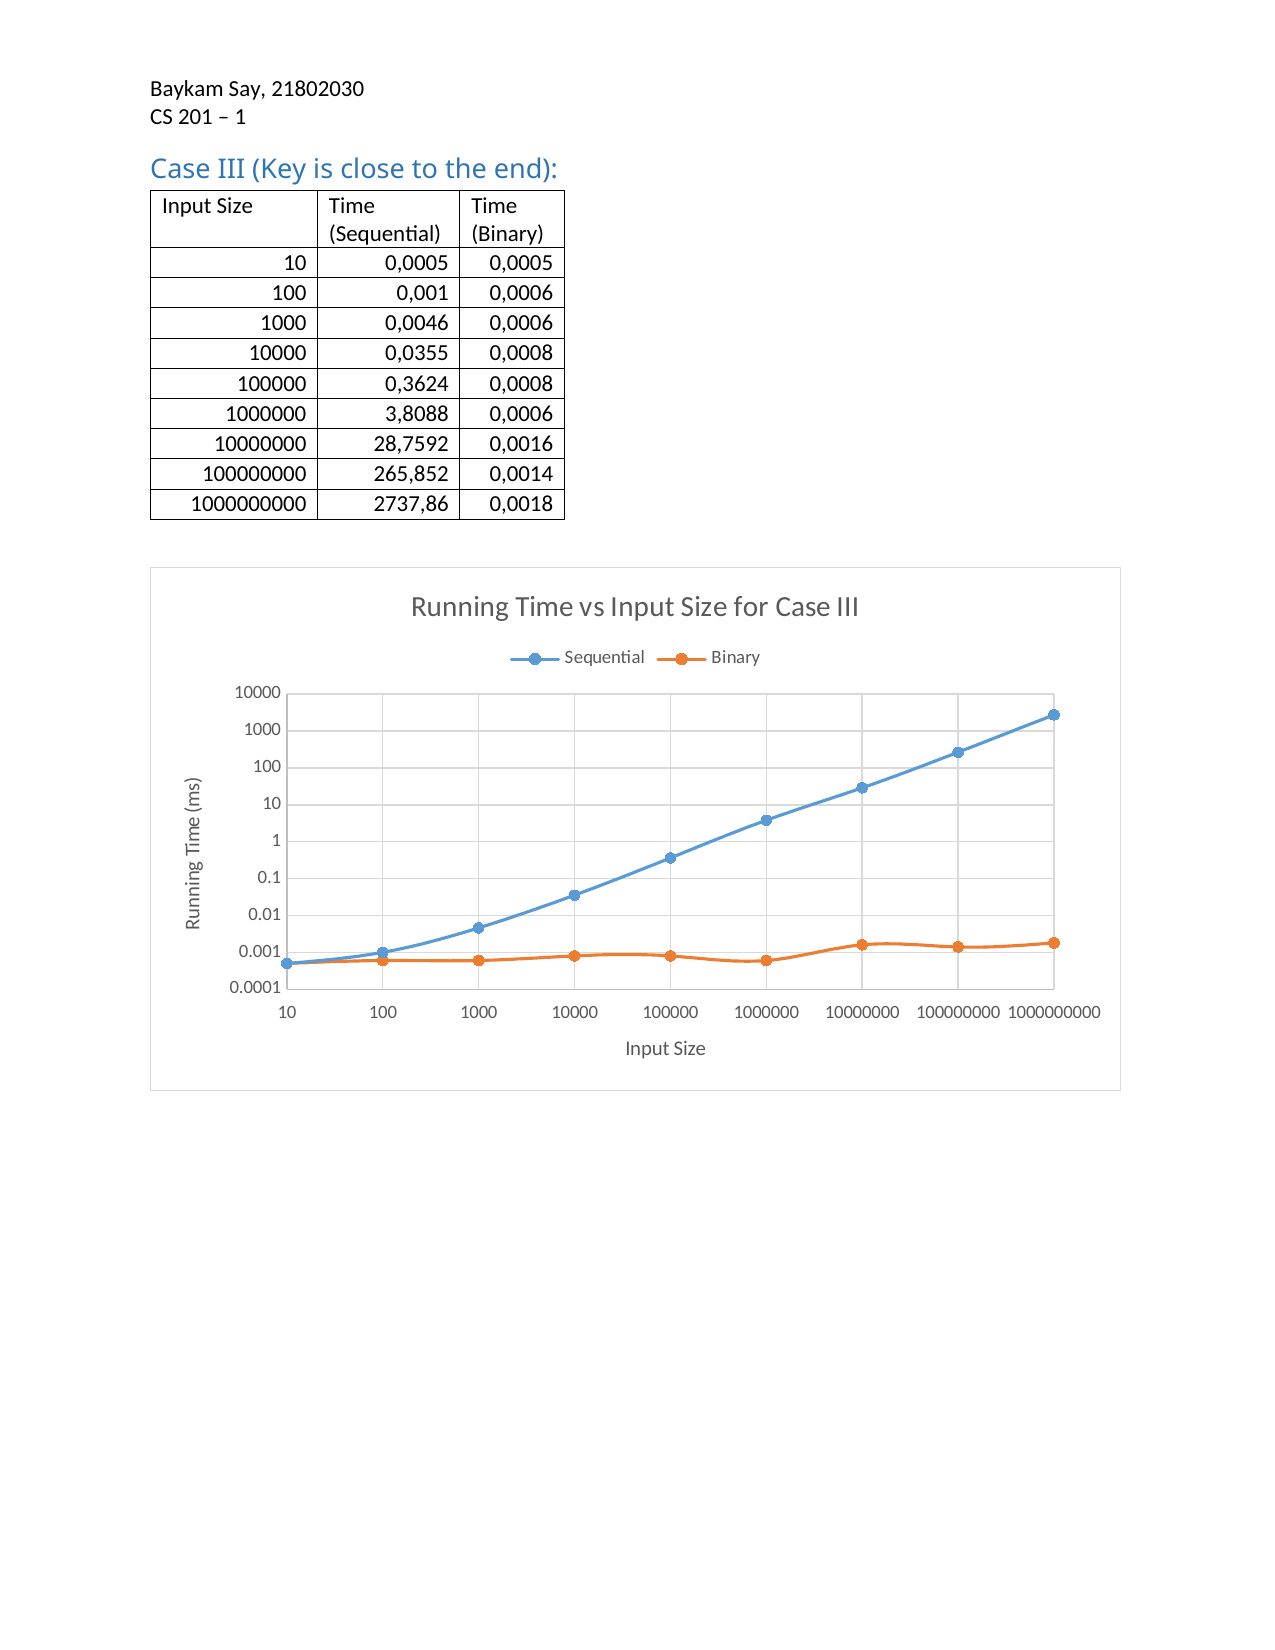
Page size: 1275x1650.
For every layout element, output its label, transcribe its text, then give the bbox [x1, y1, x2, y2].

table_cell 0,0046 [318, 308, 459, 337]
table_cell 0,0006 [460, 399, 564, 428]
table_cell 0,0005 [460, 248, 564, 277]
table_cell 0,0008 [460, 369, 564, 398]
table_cell 0,3624 [318, 369, 459, 398]
table_cell 0,0355 [318, 339, 459, 368]
table_cell 2737,86 [318, 490, 459, 519]
table_cell 0,0005 [318, 248, 459, 277]
table_cell 0,0018 [460, 490, 564, 519]
table_cell 100000000 [151, 459, 317, 488]
table_cell 0,0008 [460, 339, 564, 368]
table_cell 1000 [151, 308, 317, 337]
table_cell 10000000 [151, 429, 317, 458]
table_cell 1000000000 [151, 490, 317, 519]
table_cell 0,0006 [460, 308, 564, 337]
table_cell 0,001 [318, 278, 459, 307]
table_cell 0,0014 [460, 459, 564, 488]
table_header Input Size [151, 191, 317, 247]
table_header Time (Binary) [460, 191, 564, 247]
table_cell 10 [151, 248, 317, 277]
table_cell 10000 [151, 339, 317, 368]
table_cell 265,852 [318, 459, 459, 488]
table_header Time (Sequential) [318, 191, 459, 247]
table_cell 3,8088 [318, 399, 459, 428]
subtitle Case III (Key is close to the end): [150, 150, 1125, 187]
table_cell 100000 [151, 369, 317, 398]
table_cell 28,7592 [318, 429, 459, 458]
table_cell 0,0016 [460, 429, 564, 458]
table_cell 100 [151, 278, 317, 307]
table_cell 0,0006 [460, 278, 564, 307]
table_cell 1000000 [151, 399, 317, 428]
